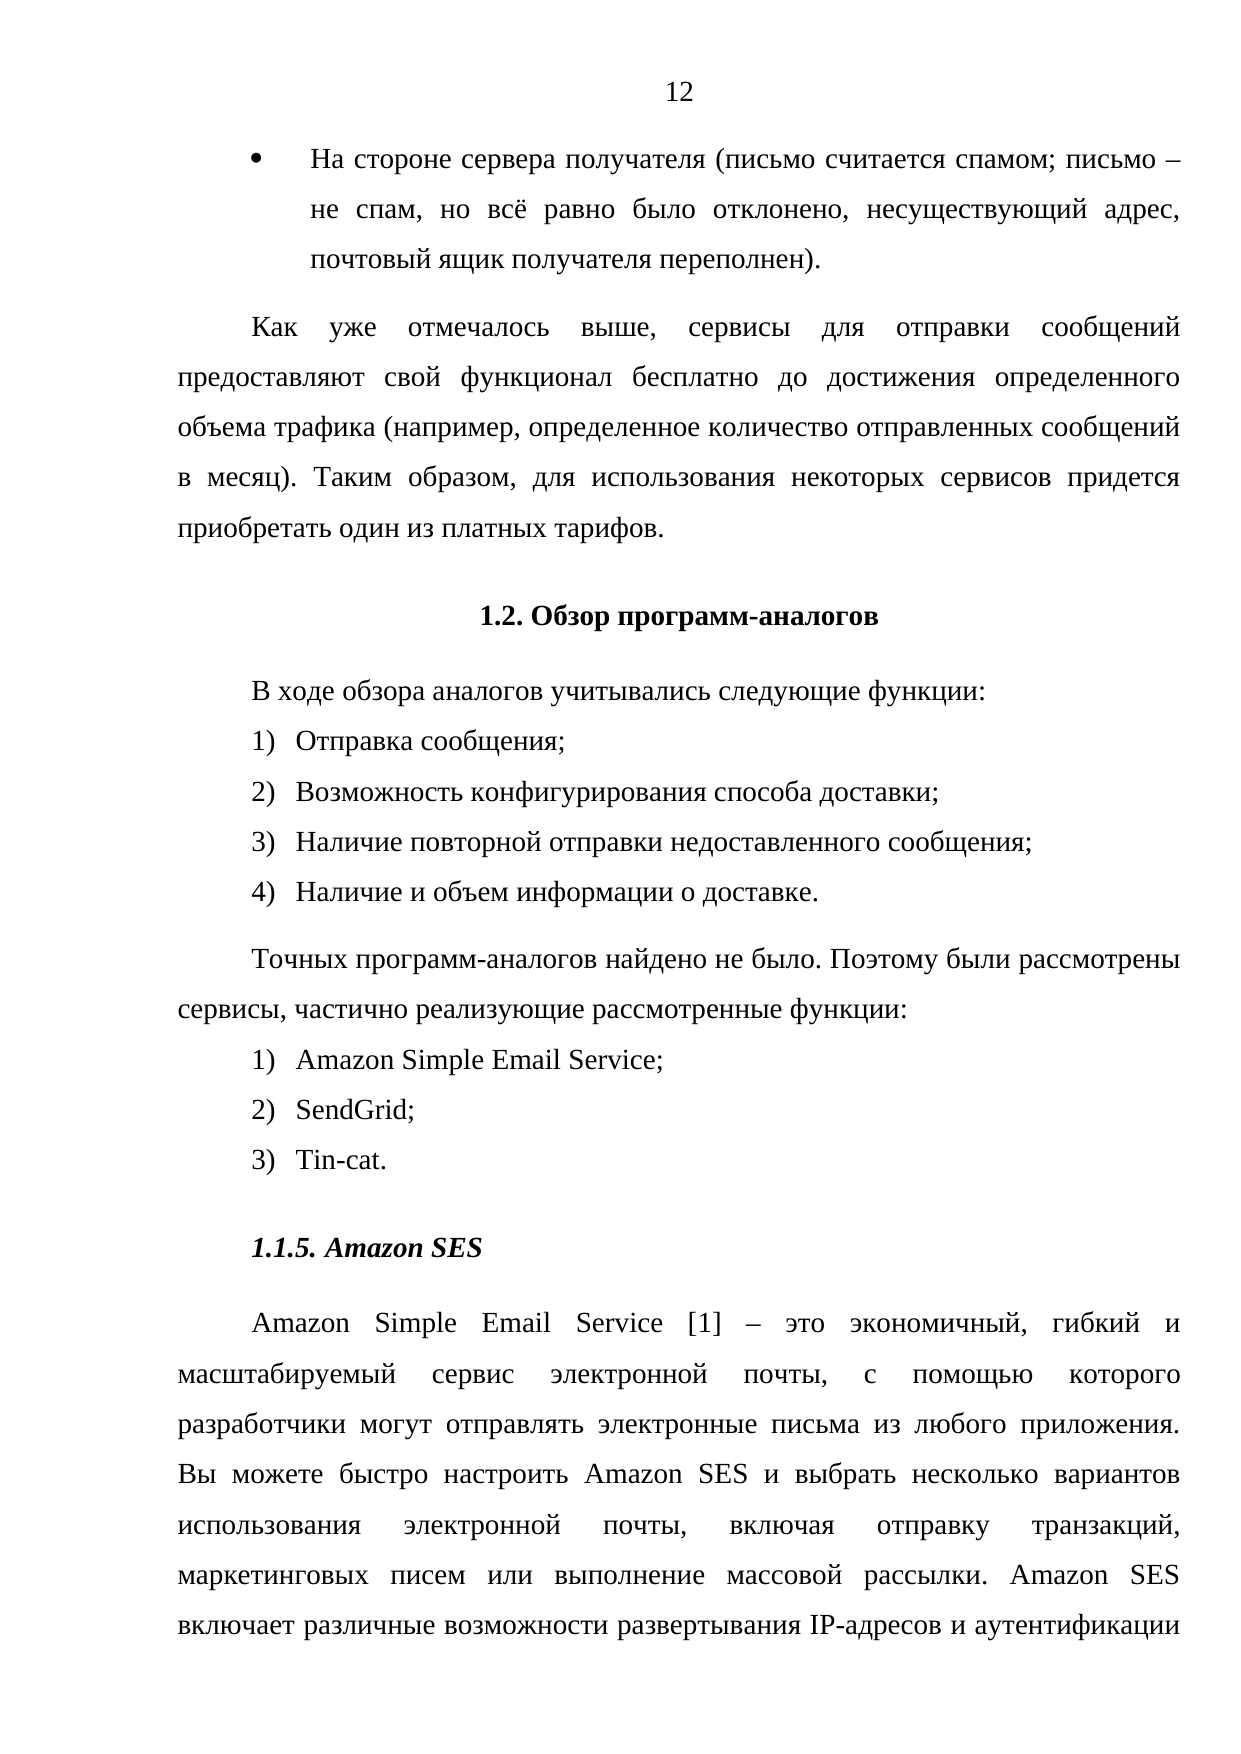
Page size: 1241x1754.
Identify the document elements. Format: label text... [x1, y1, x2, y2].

text В ходе обзора аналогов учитывались следующие функции: [177, 673, 1181, 707]
list Наличие и объем информации о доставке. [251, 874, 1181, 908]
list Отправка сообщения; [251, 723, 1181, 757]
text Точных программ-аналогов найдено не было. Поэтому были рассмотрены сервисы, частично реализующие рассмотренные функции: [177, 941, 1181, 1025]
subtitle Обзор программ-аналогов [177, 598, 1181, 631]
subtitle Amazon SES [177, 1230, 1181, 1264]
list Наличие повторной отправки недоставленного сообщения; [251, 824, 1181, 857]
list SendGrid; [251, 1092, 1181, 1126]
list Tin-cat. [251, 1142, 1181, 1176]
list На стороне сервера получателя (письмо считается спамом; письмо – не спам, но всё равно было отклонено, несуществующий адрес, почтовый ящик получателя переполнен). [251, 141, 1181, 275]
list Возможность конфигурирования способа доставки; [251, 774, 1181, 807]
list Amazon Simple Email Service; [251, 1042, 1181, 1075]
text Как уже отмечалось выше, сервисы для отправки сообщений предоставляют свой функционал бесплатно до достижения определенного объема трафика (например, определенное количество отправленных сообщений в месяц). Таким образом, для использования некоторых сервисов придется приобретать один из платных тарифов. [177, 309, 1181, 543]
